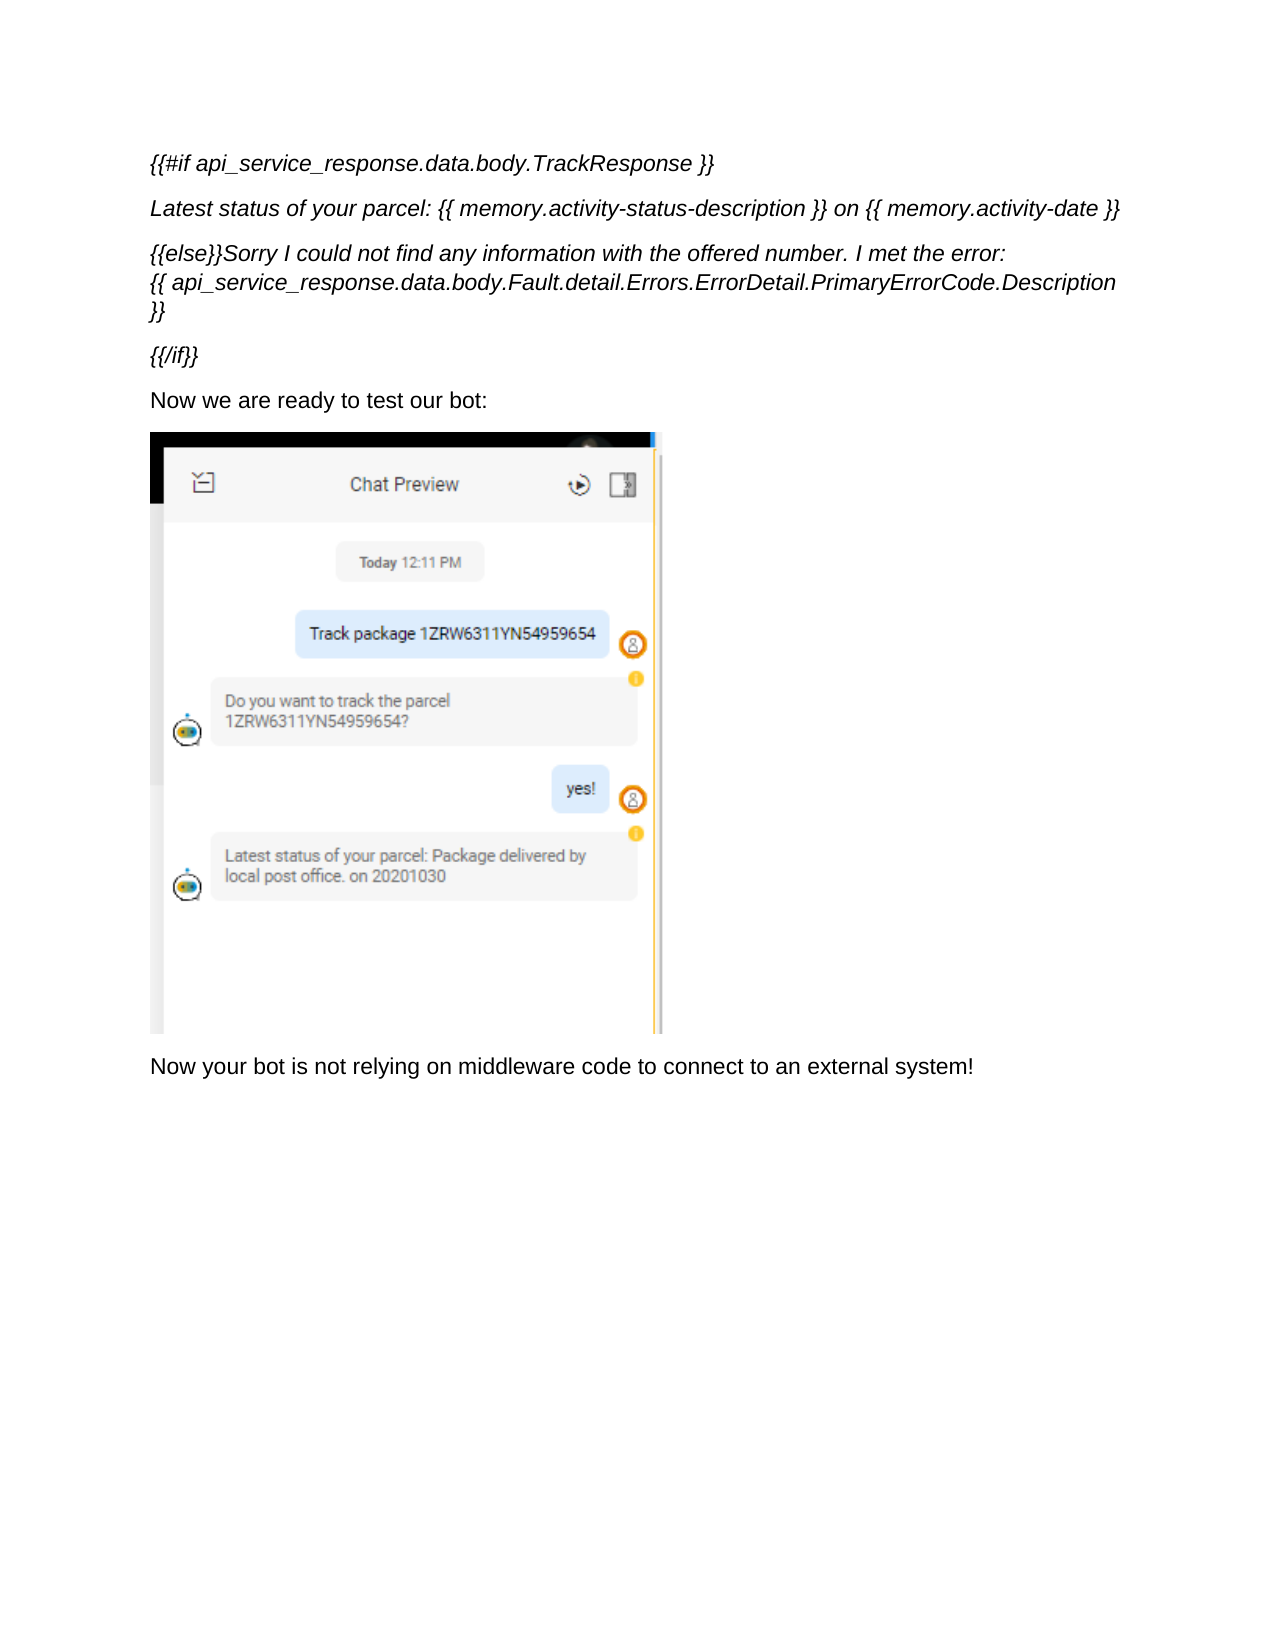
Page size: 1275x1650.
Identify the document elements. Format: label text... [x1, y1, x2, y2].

text {{#if api_service_response.data.body.TrackResponse }} [150, 150, 1125, 176]
text {{/if}} [150, 342, 1125, 368]
text {{else}}Sorry I could not find any information with the offered number. I met the error: {{ api_service_response.data.body.Fault.detail.Errors.ErrorDetail.PrimaryErrorCode.Description }} [150, 240, 1125, 323]
text Latest status of your parcel: {{ memory.activity-status-description }} on {{ memory.activity-date }} [150, 195, 1125, 221]
picture [150, 432, 663, 1034]
text Now your bot is not relying on middleware code to connect to an external system! [150, 1053, 1125, 1079]
text Now we are ready to test our bot: [150, 387, 1125, 414]
